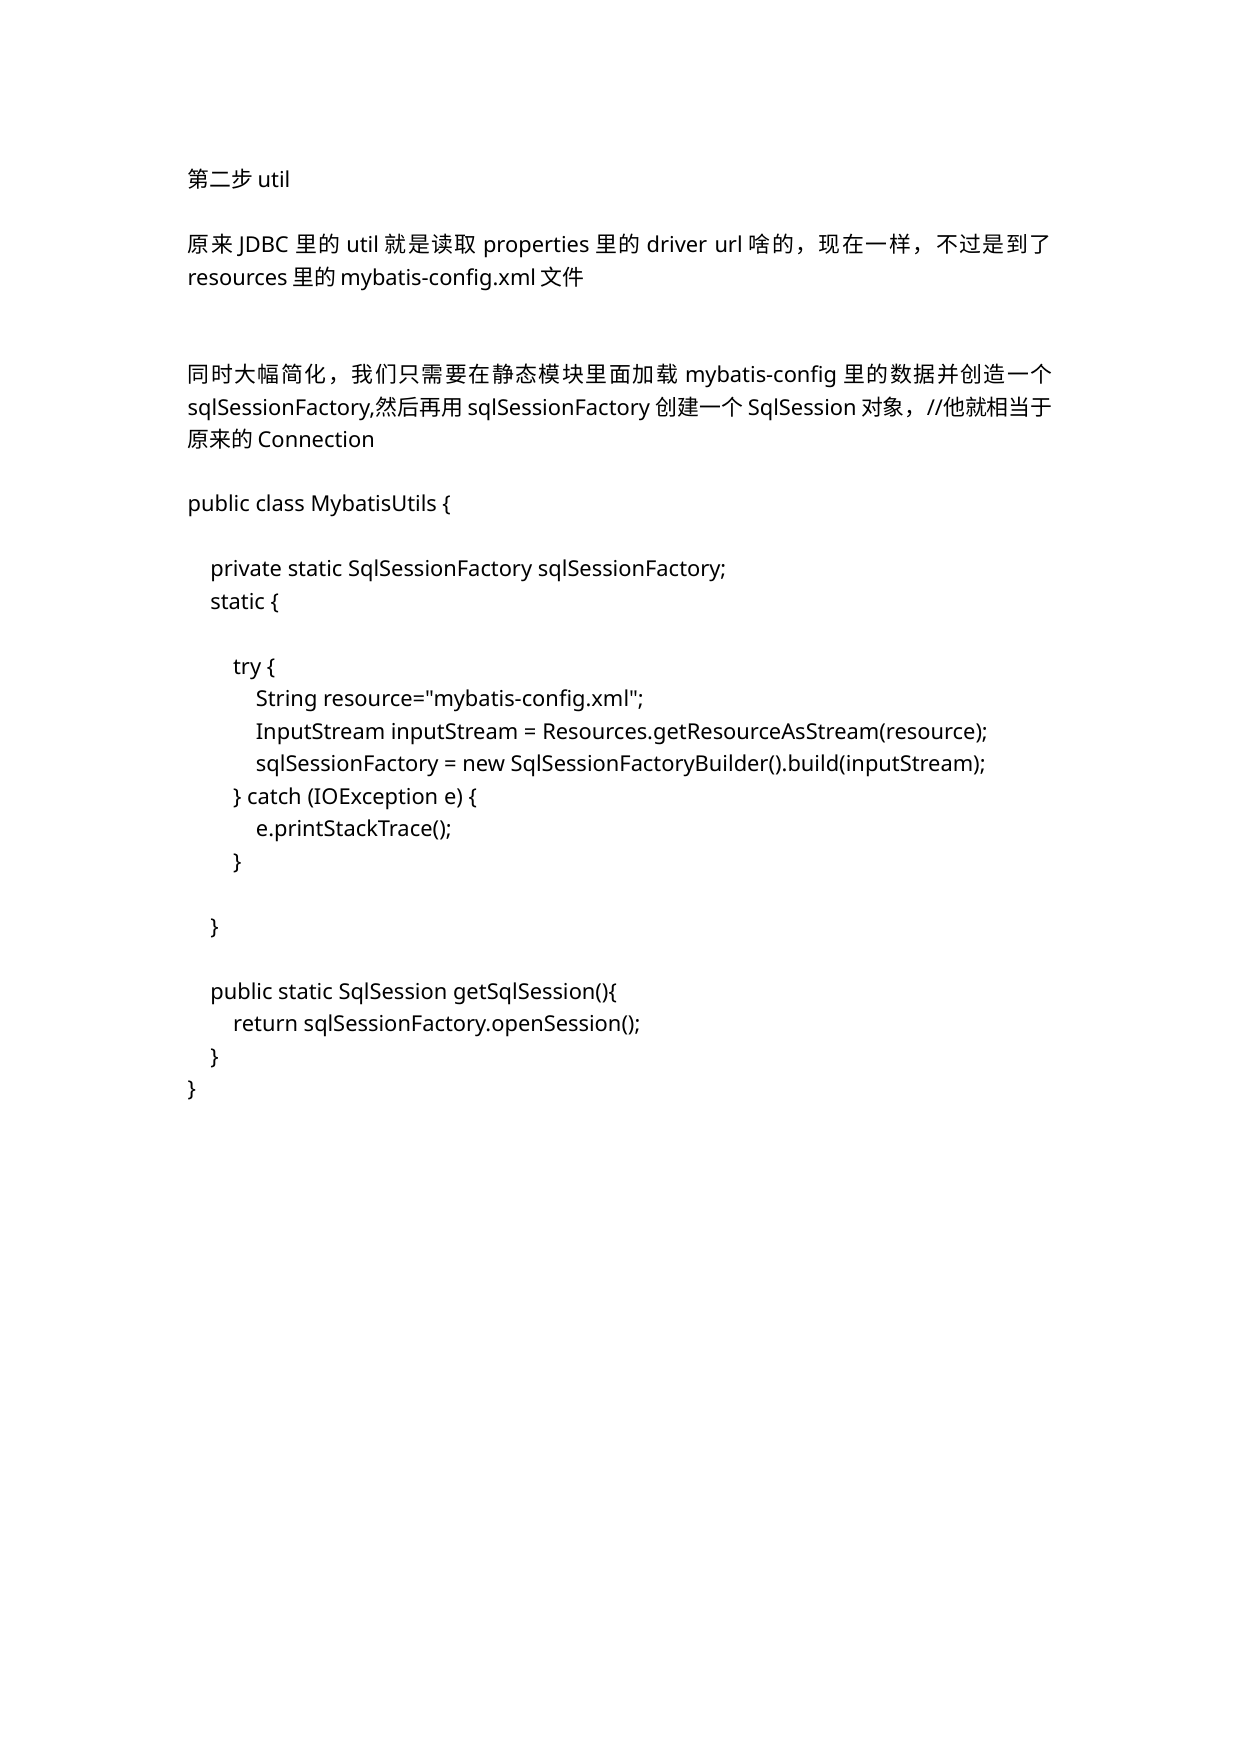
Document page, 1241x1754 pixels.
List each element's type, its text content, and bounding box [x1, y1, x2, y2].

text 原来JDBC里的util就是读取properties里的driver url啥的，现在一样，不过是到了resources里的mybatis-config.xml文件 [187, 227, 1053, 292]
text 第二步util [187, 162, 1053, 194]
text public class MybatisUtils { private static SqlSessionFactory sqlSessionFactory; static { try { String resource="mybatis-config.xml"; InputStream inputStream = Resources.getResourceAsStream(resource); sqlSessionFactory = new SqlSessionFactoryBuilder().build(inputStream); } catch (IOException e) { e.printStackTrace(); } } public static SqlSession getSqlSession(){ return sqlSessionFactory.openSession(); } } [187, 487, 1053, 1104]
text 同时大幅简化，我们只需要在静态模块里面加载mybatis-config里的数据并创造一个sqlSessionFactory,然后再用sqlSessionFactory 创建一个SqlSession对象，//他就相当于原来的Connection [187, 357, 1053, 454]
